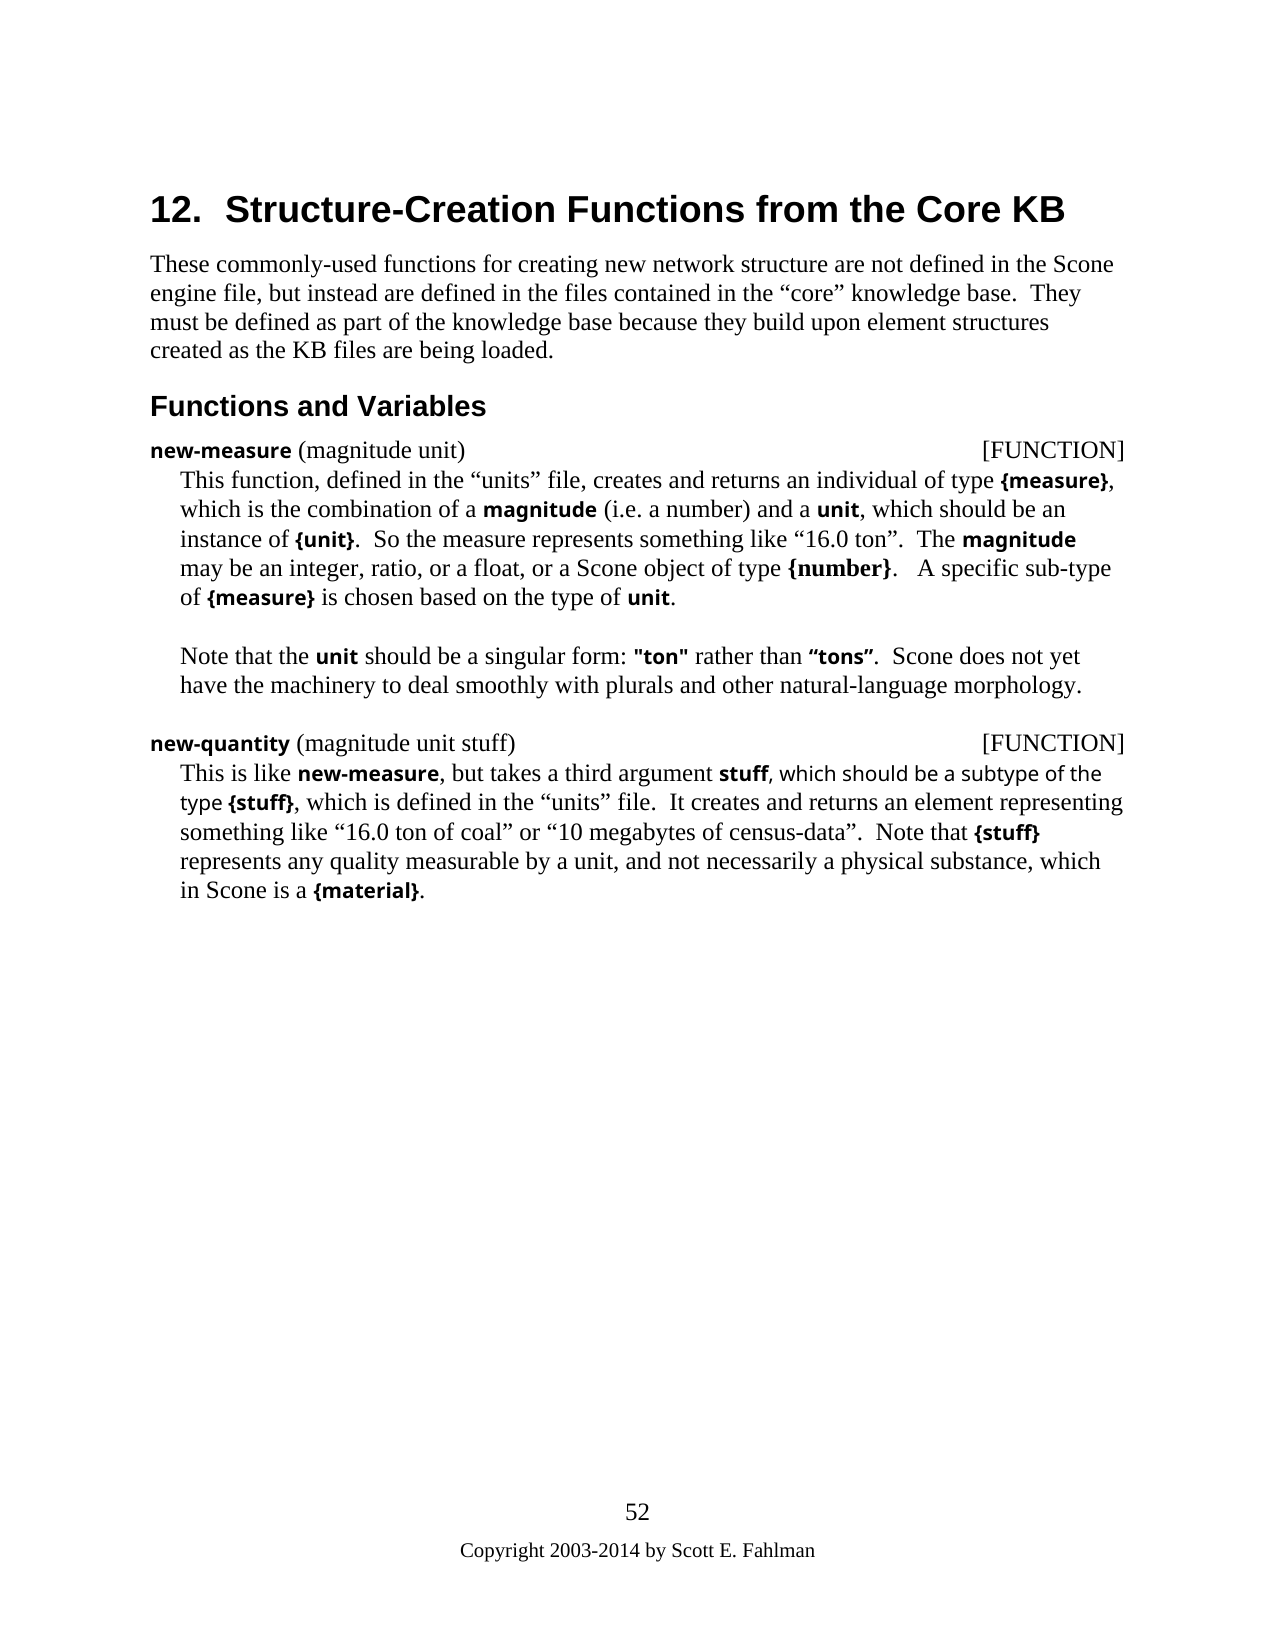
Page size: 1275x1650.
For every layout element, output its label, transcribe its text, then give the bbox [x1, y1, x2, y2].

text These commonly-used functions for creating new network structure are not defined in the Scone engine file, but instead are defined in the files contained in the “core” knowledge base. They must be defined as part of the knowledge base because they build upon element structures created as the KB files are being loaded. [150, 249, 1125, 364]
subtitle Functions and Variables [150, 389, 1125, 423]
text Note that the unit should be a singular form: "ton" rather than “tons”. Scone does not yet have the machinery to deal smoothly with plurals and other natural-language morphology. [180, 641, 1125, 699]
text new-quantity (magnitude unit stuff) [FUNCTION] This is like new-measure, but takes a third argument stuff, which should be a subtype of the type {stuff}, which is defined in the “units” file. It creates and returns an element representing something like “16.0 ton of coal” or “10 megabytes of census-data”. Note that {stuff} represents any quality measurable by a unit, and not necessarily a physical substance, which in Scone is a {material}. [150, 728, 1125, 904]
text new-measure (magnitude unit) [FUNCTION] This function, defined in the “units” file, creates and returns an individual of type {measure}, which is the combination of a magnitude (i.e. a number) and a unit, which should be an instance of {unit}. So the measure represents something like “16.0 ton”. The magnitude may be an integer, ratio, or a float, or a Scone object of type {number}. A specific sub-type of {measure} is chosen based on the type of unit. [150, 435, 1125, 612]
subtitle Structure-Creation Functions from the Core KB [150, 187, 1125, 231]
